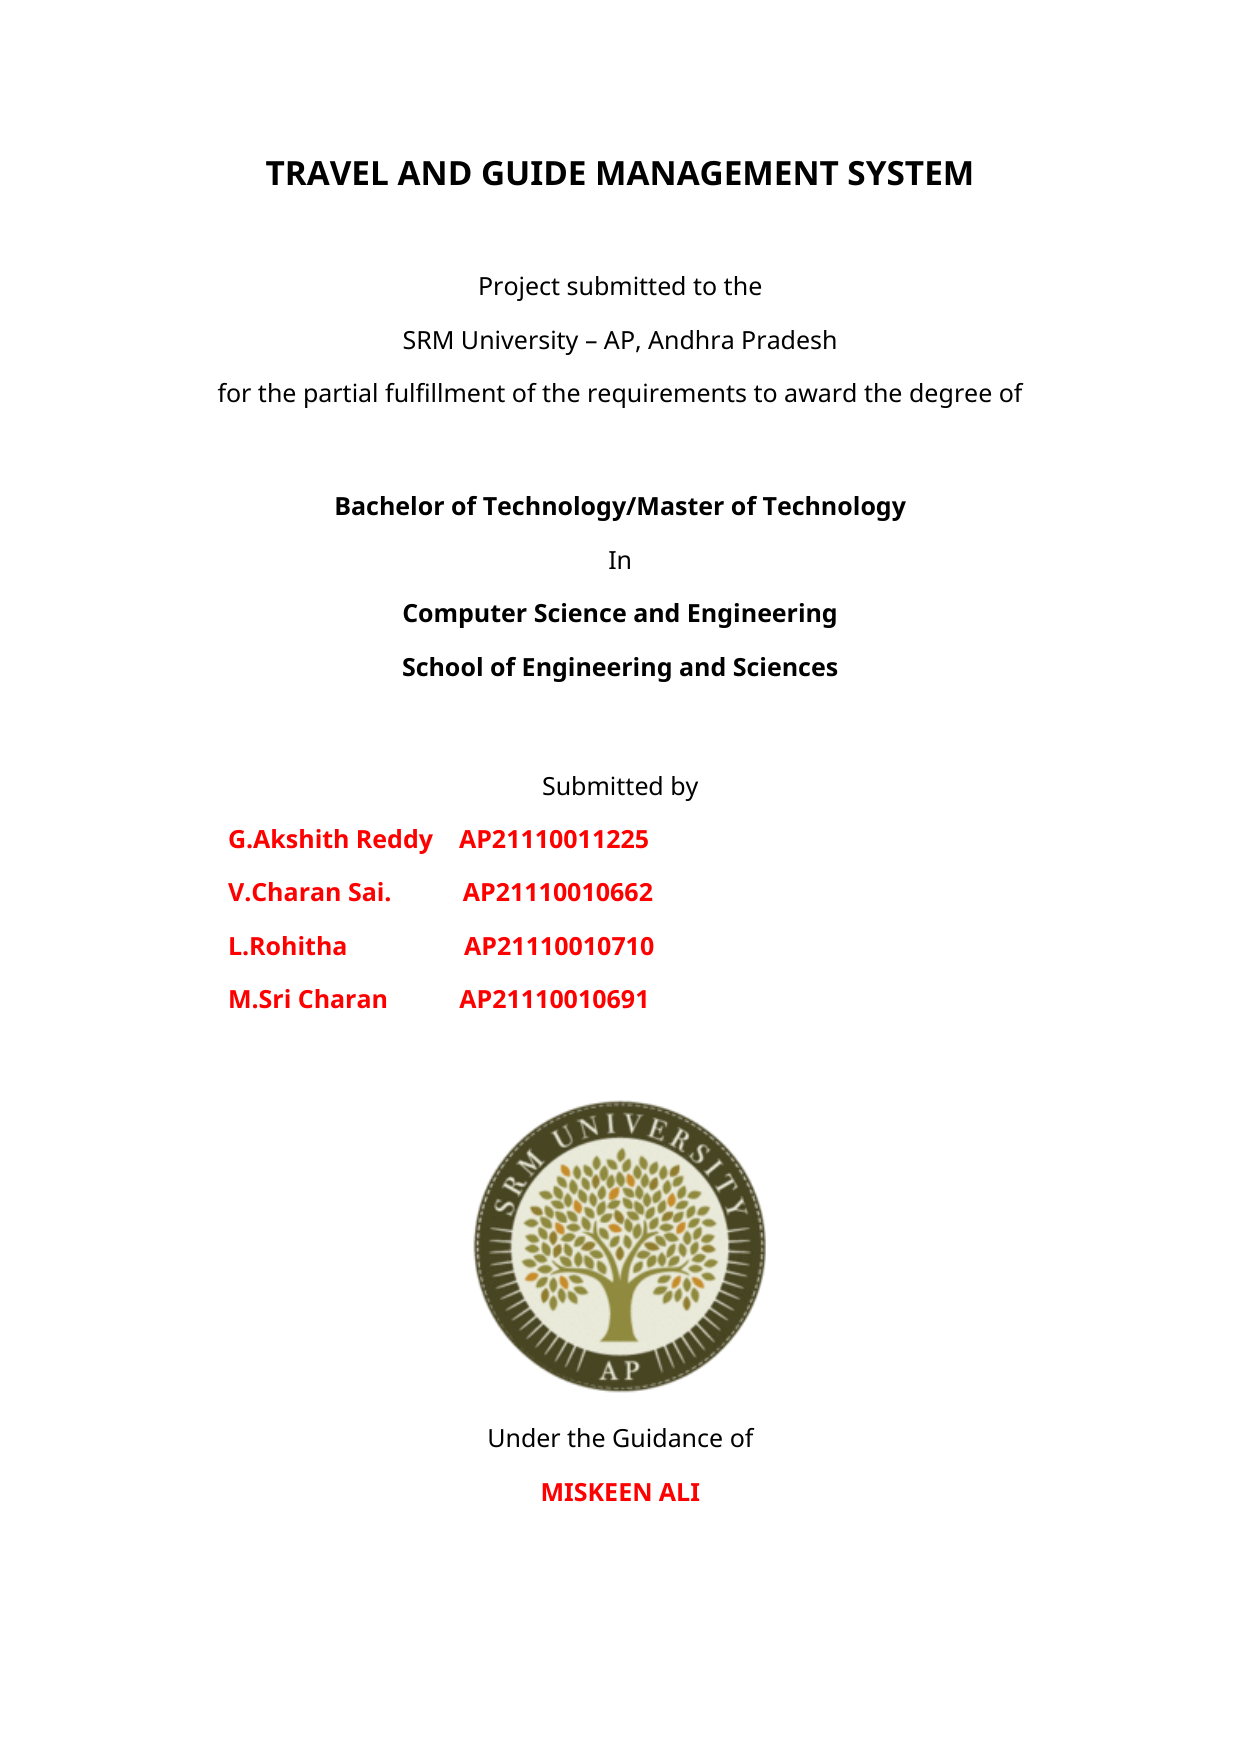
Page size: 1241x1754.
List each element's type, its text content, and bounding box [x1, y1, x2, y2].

text School of Engineering and Sciences [150, 649, 1090, 683]
text V.Charan Sai. AP21110010662 [150, 875, 1090, 909]
text SRM University – AP, Andhra Pradesh [150, 322, 1090, 357]
text Computer Science and Engineering [150, 596, 1090, 630]
text L.Rohitha AP21110010710 [150, 928, 1090, 963]
text Bachelor of Technology/Master of Technology [150, 489, 1090, 523]
text G.Akshith Reddy AP21110011225 [150, 822, 1090, 856]
text Project submitted to the [150, 269, 1090, 303]
text In [150, 542, 1090, 576]
text M.Sri Charan AP21110010691 [150, 982, 1090, 1016]
text for the partial fulfillment of the requirements to award the degree of [150, 376, 1090, 410]
text Under the Guidance of [150, 1421, 1090, 1455]
text TRAVEL AND GUIDE MANAGEMENT SYSTEM [150, 150, 1090, 195]
picture [463, 1088, 777, 1402]
text MISKEEN ALI [150, 1474, 1090, 1508]
text Submitted by [150, 768, 1090, 802]
